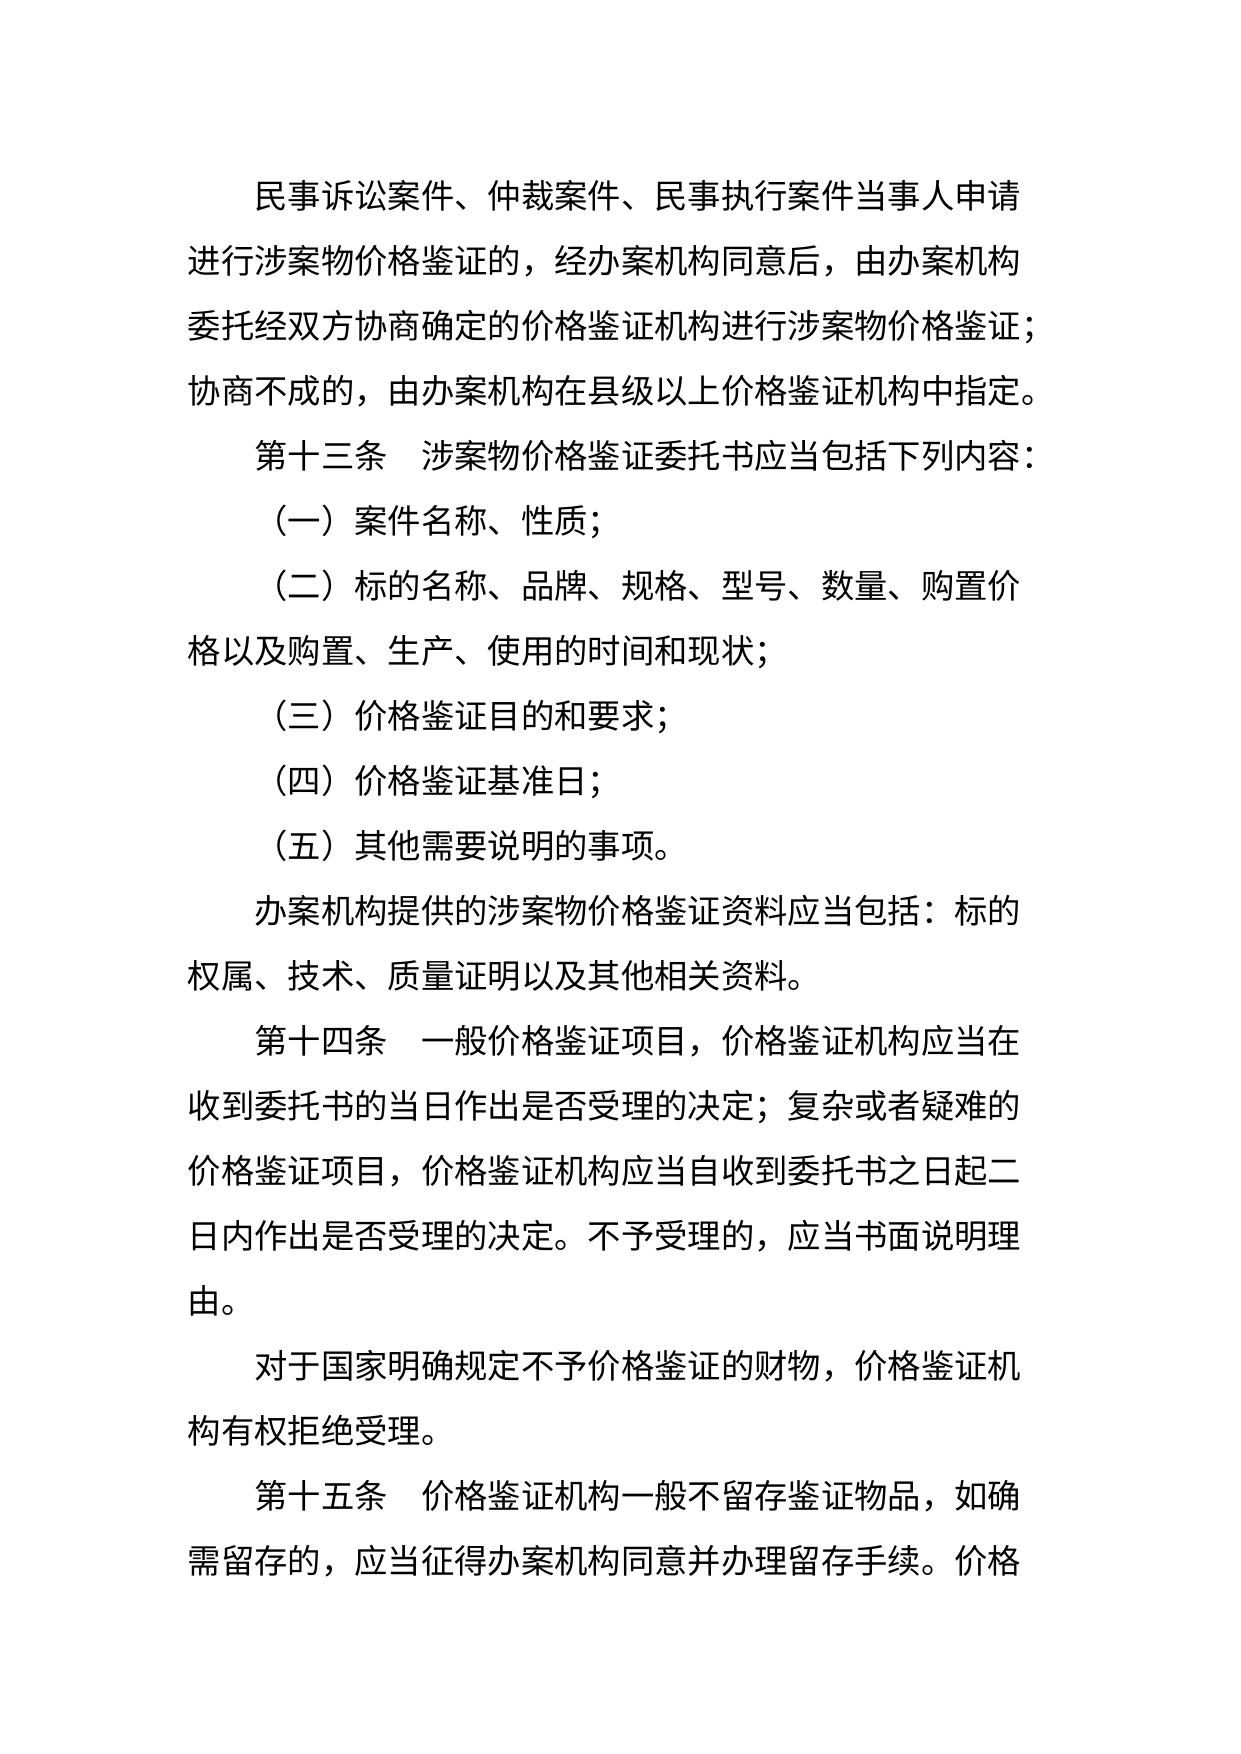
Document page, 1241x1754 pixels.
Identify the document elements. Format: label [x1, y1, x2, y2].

text [187, 162, 1053, 1592]
